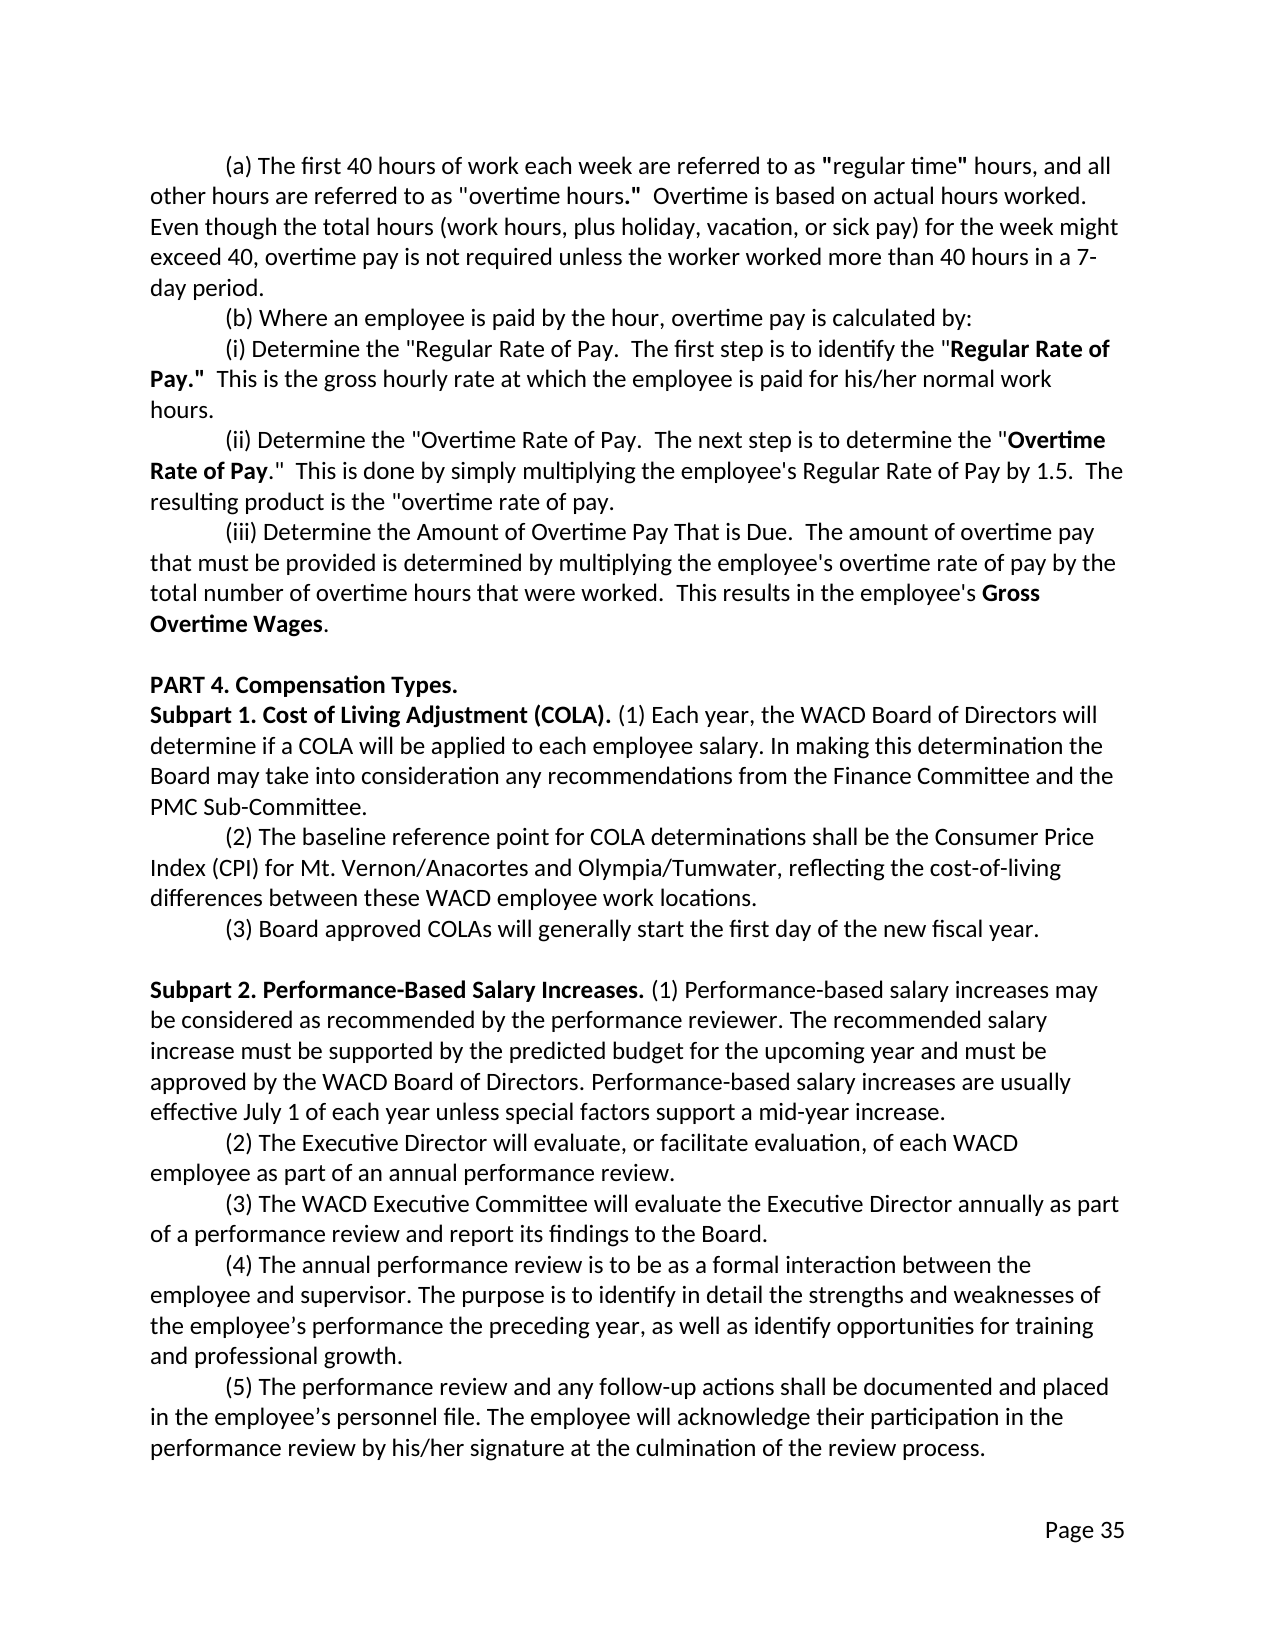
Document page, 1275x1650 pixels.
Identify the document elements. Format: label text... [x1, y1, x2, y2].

text (5) The performance review and any follow-up actions shall be documented and placed in the employee’s personnel file. The employee will acknowledge their participation in the performance review by his/her signature at the culmination of the review process. [150, 1371, 1125, 1462]
text (4) The annual performance review is to be as a formal interaction between the employee and supervisor. The purpose is to identify in detail the strengths and weaknesses of the employee’s performance the preceding year, as well as identify opportunities for training and professional growth. [150, 1249, 1125, 1371]
text (3) Board approved COLAs will generally start the first day of the new fiscal year. [150, 913, 1125, 943]
text PART 4. Compensation Types. [150, 669, 1125, 699]
text (iii) Determine the Amount of Overtime Pay That is Due. The amount of overtime pay that must be provided is determined by multiplying the employee's overtime rate of pay by the total number of overtime hours that were worked. This results in the employee's Gross Overtime Wages. [150, 516, 1125, 669]
text (3) The WACD Executive Committee will evaluate the Executive Director annually as part of a performance review and report its findings to the Board. [150, 1188, 1125, 1249]
text Subpart 2. Performance-Based Salary Increases. (1) Performance-based salary increases may be considered as recommended by the performance reviewer. The recommended salary increase must be supported by the predicted budget for the upcoming year and must be approved by the WACD Board of Directors. Performance-based salary increases are usually effective July 1 of each year unless special factors support a mid-year increase. [150, 974, 1125, 1127]
text (2) The Executive Director will evaluate, or facilitate evaluation, of each WACD employee as part of an annual performance review. [150, 1127, 1125, 1188]
text (a) The first 40 hours of work each week are referred to as "regular time" hours, and all other hours are referred to as "overtime hours." Overtime is based on actual hours worked. Even though the total hours (work hours, plus holiday, vacation, or sick pay) for the week might exceed 40, overtime pay is not required unless the worker worked more than 40 hours in a 7-day period. (b) Where an employee is paid by the hour, overtime pay is calculated by: [150, 150, 1125, 333]
text (i) Determine the "Regular Rate of Pay. The first step is to identify the "Regular Rate of Pay." This is the gross hourly rate at which the employee is paid for his/her normal work hours. [150, 333, 1125, 425]
text (ii) Determine the "Overtime Rate of Pay. The next step is to determine the "Overtime Rate of Pay." This is done by simply multiplying the employee's Regular Rate of Pay by 1.5. The resulting product is the "overtime rate of pay. [150, 425, 1125, 516]
text (2) The baseline reference point for COLA determinations shall be the Consumer Price Index (CPI) for Mt. Vernon/Anacortes and Olympia/Tumwater, reflecting the cost-of-living differences between these WACD employee work locations. [150, 821, 1125, 913]
text Subpart 1. Cost of Living Adjustment (COLA). (1) Each year, the WACD Board of Directors will determine if a COLA will be applied to each employee salary. In making this determination the Board may take into consideration any recommendations from the Finance Committee and the PMC Sub-Committee. [150, 699, 1125, 821]
